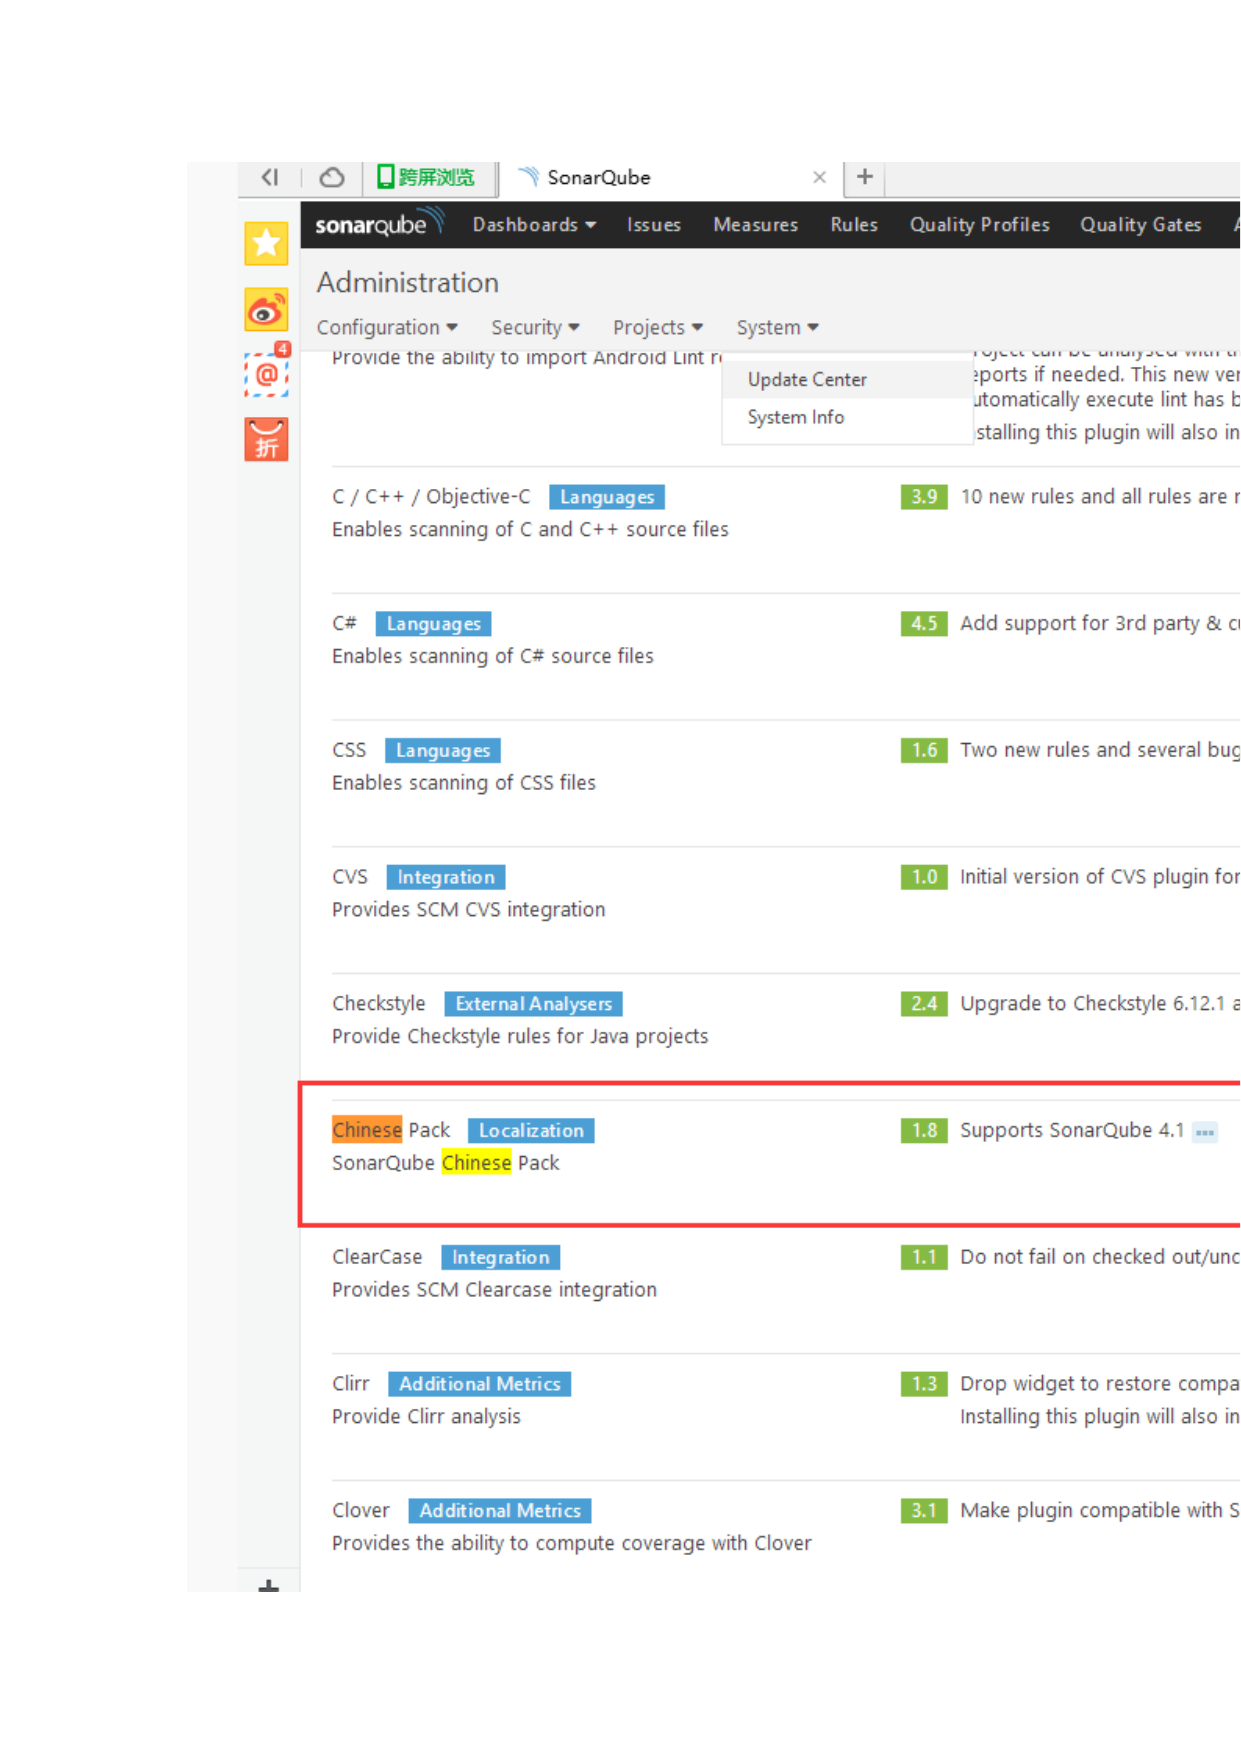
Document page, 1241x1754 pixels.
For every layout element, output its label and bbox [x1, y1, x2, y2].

picture [237, 162, 1241, 1592]
